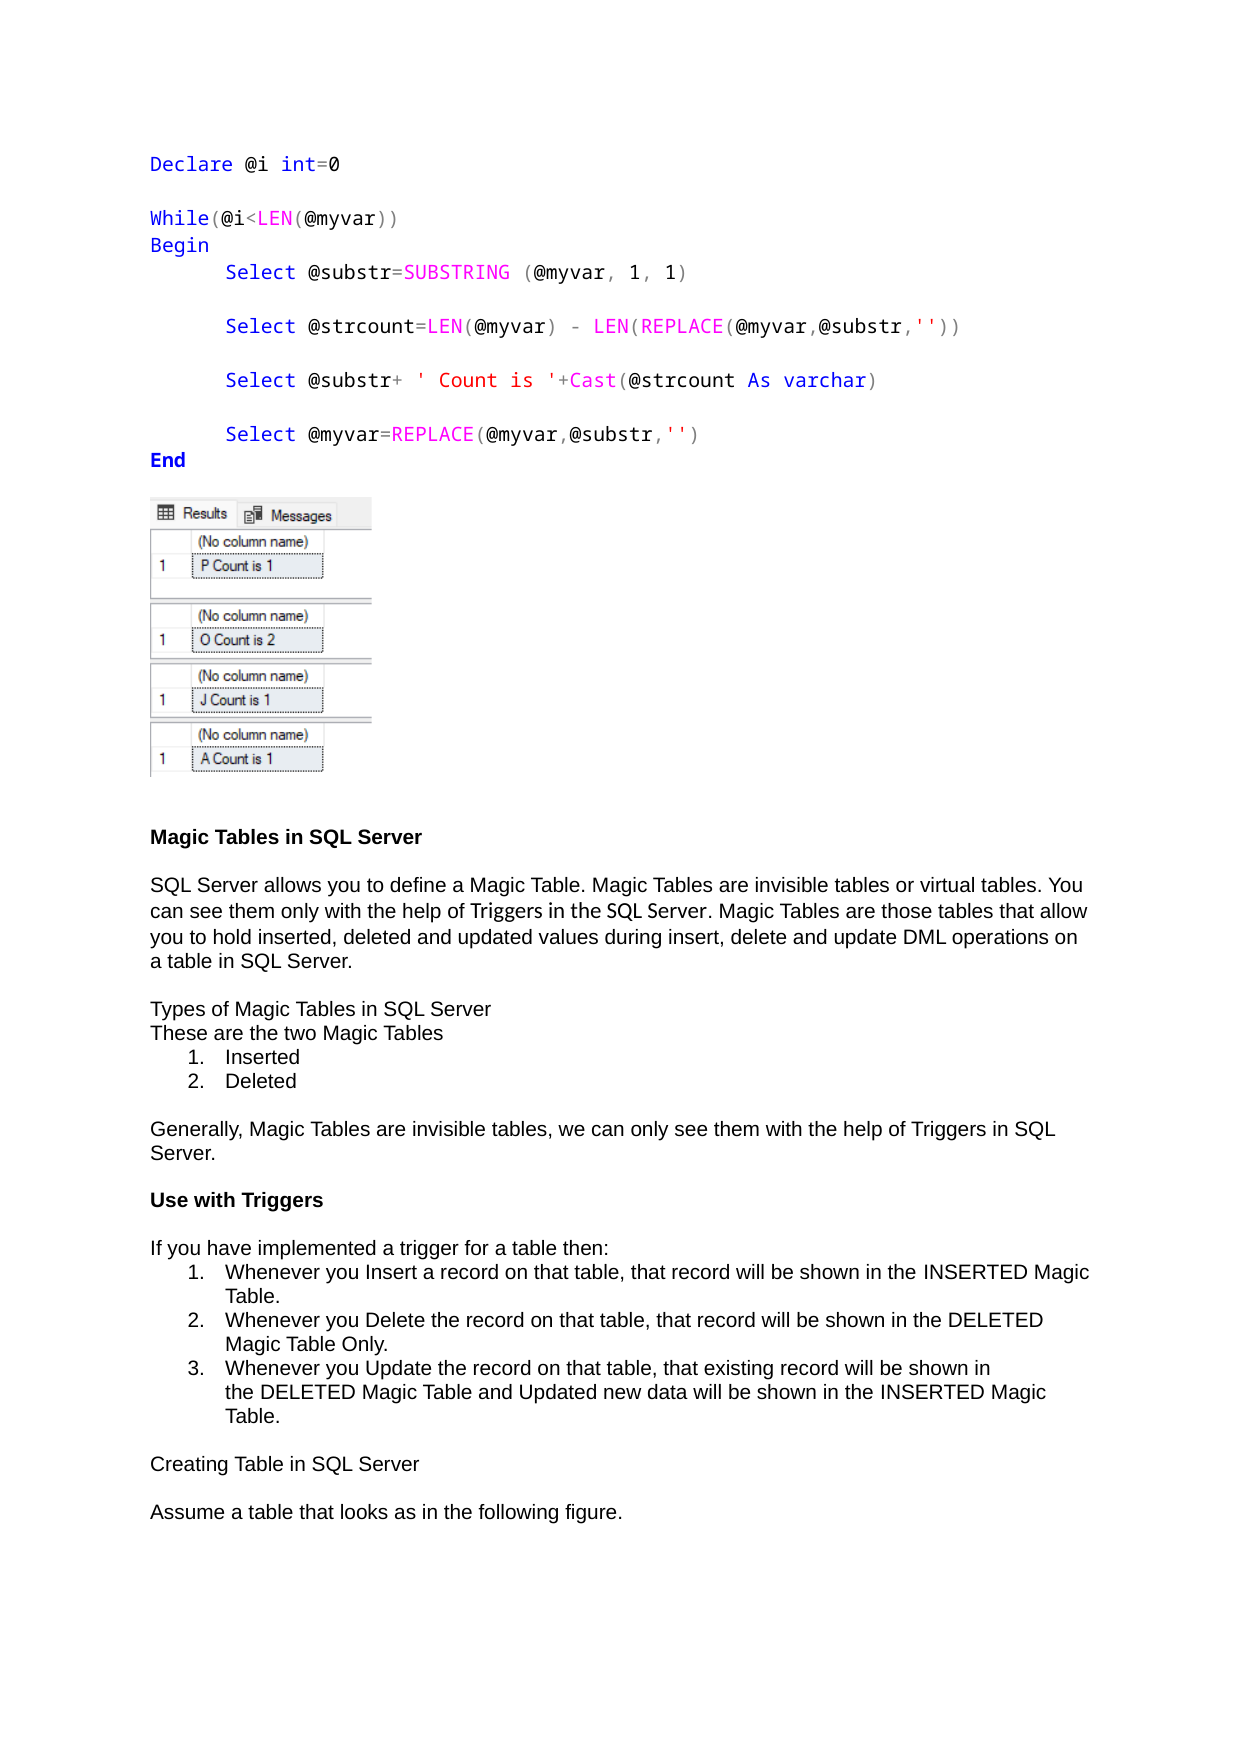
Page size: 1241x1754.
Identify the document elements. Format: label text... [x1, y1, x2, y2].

text Generally, Magic Tables are invisible tables, we can only see them with the help of Triggers in SQL Server. [150, 1116, 1090, 1164]
text While(@i<LEN(@myvar)) [150, 204, 1090, 231]
text If you have implemented a trigger for a table then: [150, 1236, 1090, 1260]
picture [150, 497, 372, 777]
text Use with Triggers [150, 1188, 1090, 1212]
text Assume a table that looks as in the following figure. [150, 1500, 1090, 1524]
list Whenever you Update the record on that table, that existing record will be shown in the DELETED Magic Table and Updated new data will be shown in the INSERTED Magic Table. [187, 1356, 1090, 1428]
text Magic Tables in SQL Server [150, 825, 1090, 849]
list Whenever you Delete the record on that table, that record will be shown in the DELETED Magic Table Only. [187, 1308, 1090, 1356]
text Select @substr+ ' Count is '+Cast(@strcount As varchar) [150, 366, 1090, 393]
text Creating Table in SQL Server [150, 1452, 1090, 1476]
text Select @substr=SUBSTRING (@myvar, 1, 1) [150, 258, 1090, 285]
subtitle End [150, 447, 1090, 474]
text Select @myvar=REPLACE(@myvar,@substr,'') [150, 420, 1090, 447]
text SQL Server allows you to define a Magic Table. Magic Tables are invisible tables or virtual tables. You can see them only with the help of Triggers in the SQL Server. Magic Tables are those tables that allow you to hold inserted, deleted and updated values during insert, delete and update DML operations on a table in SQL Server. [150, 873, 1090, 973]
text Select @strcount=LEN(@myvar) - LEN(REPLACE(@myvar,@substr,'')) [150, 312, 1090, 339]
text These are the two Magic Tables [150, 1021, 1090, 1044]
text Declare @i int=0 [150, 150, 1090, 177]
list Deleted [187, 1068, 1090, 1092]
list Whenever you Insert a record on that table, that record will be shown in the INSERTED Magic Table. [187, 1260, 1090, 1308]
list Inserted [187, 1044, 1090, 1068]
text Begin [150, 231, 1090, 258]
text Types of Magic Tables in SQL Server [150, 997, 1090, 1021]
